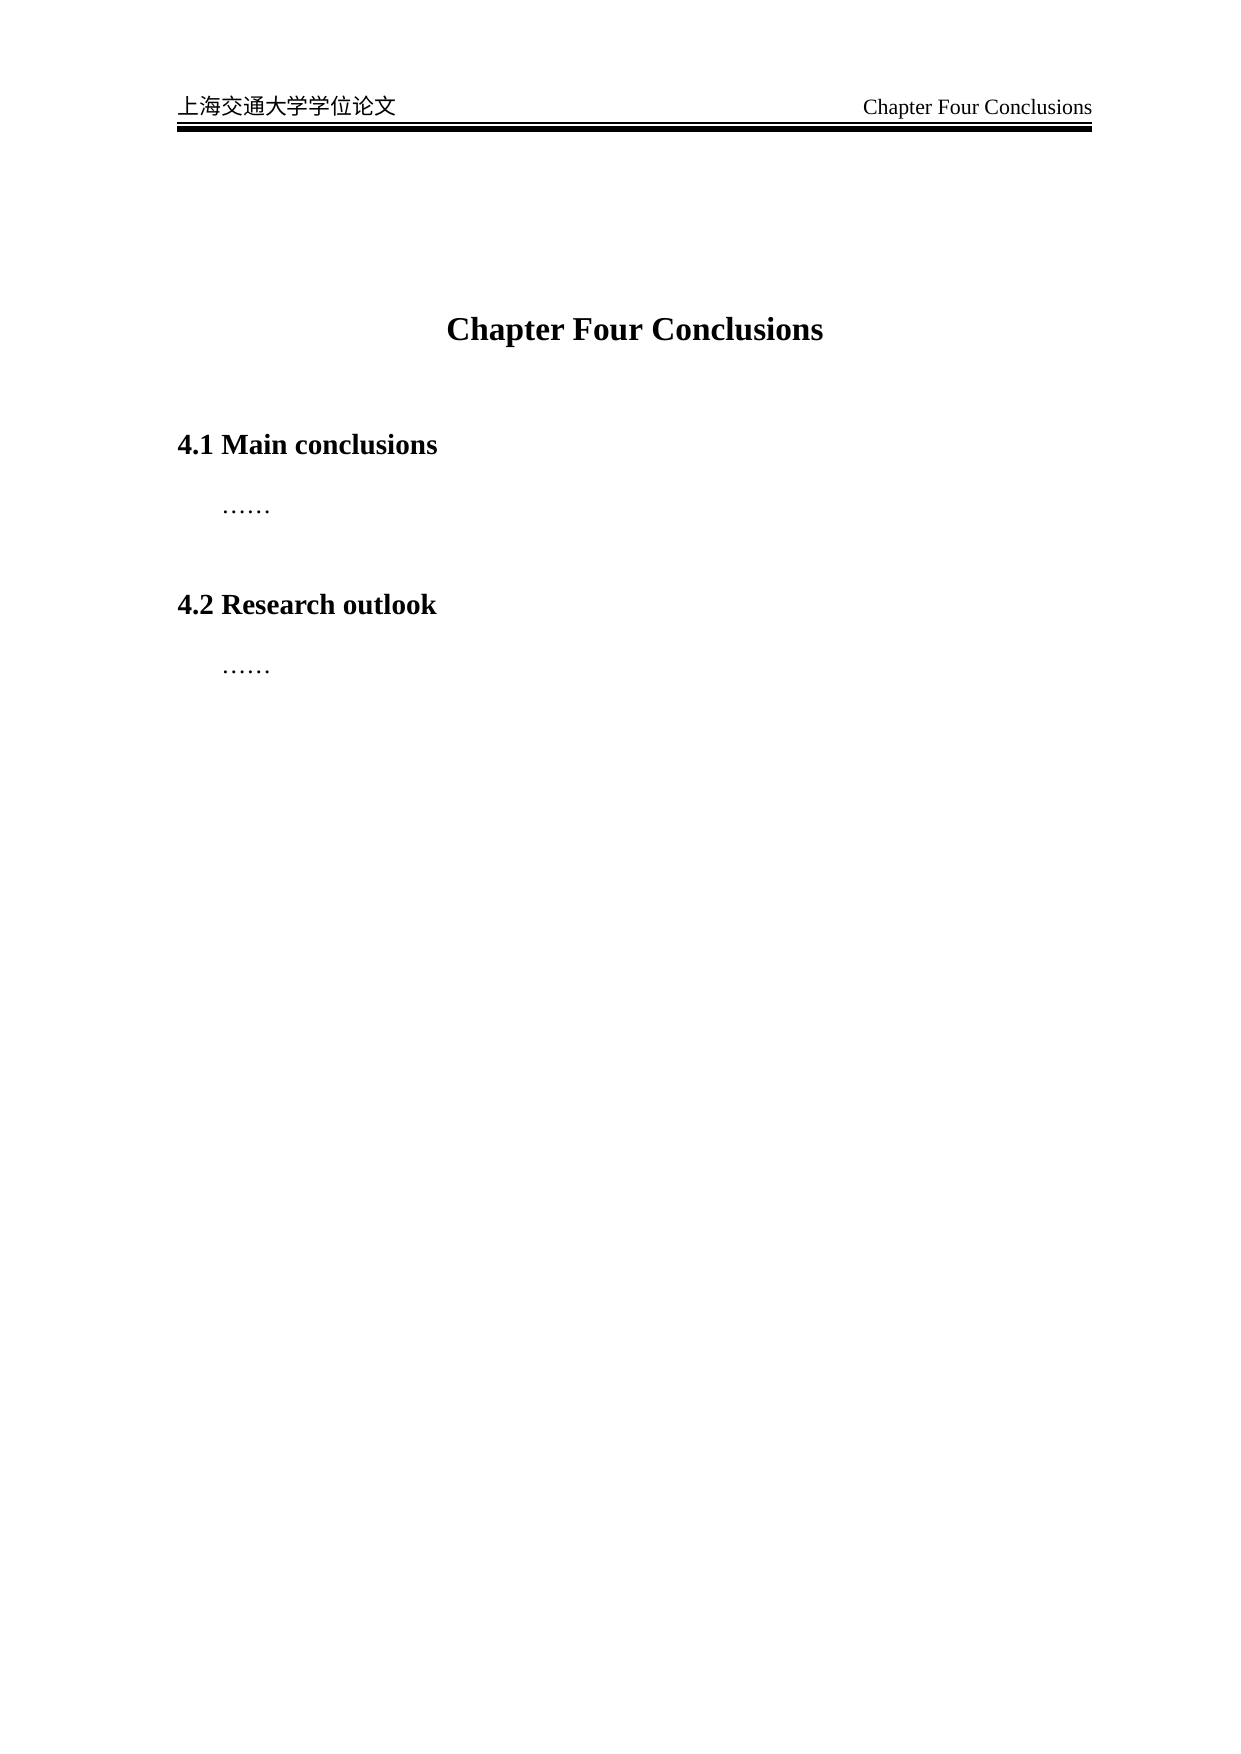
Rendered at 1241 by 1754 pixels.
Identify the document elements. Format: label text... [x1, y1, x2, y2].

text …… [177, 489, 1092, 521]
subtitle 4.1 Main conclusions [177, 411, 1092, 476]
text …… [177, 649, 1092, 681]
subtitle Chapter Four Conclusions [177, 296, 1092, 361]
subtitle 4.2 Research outlook [177, 571, 1092, 636]
